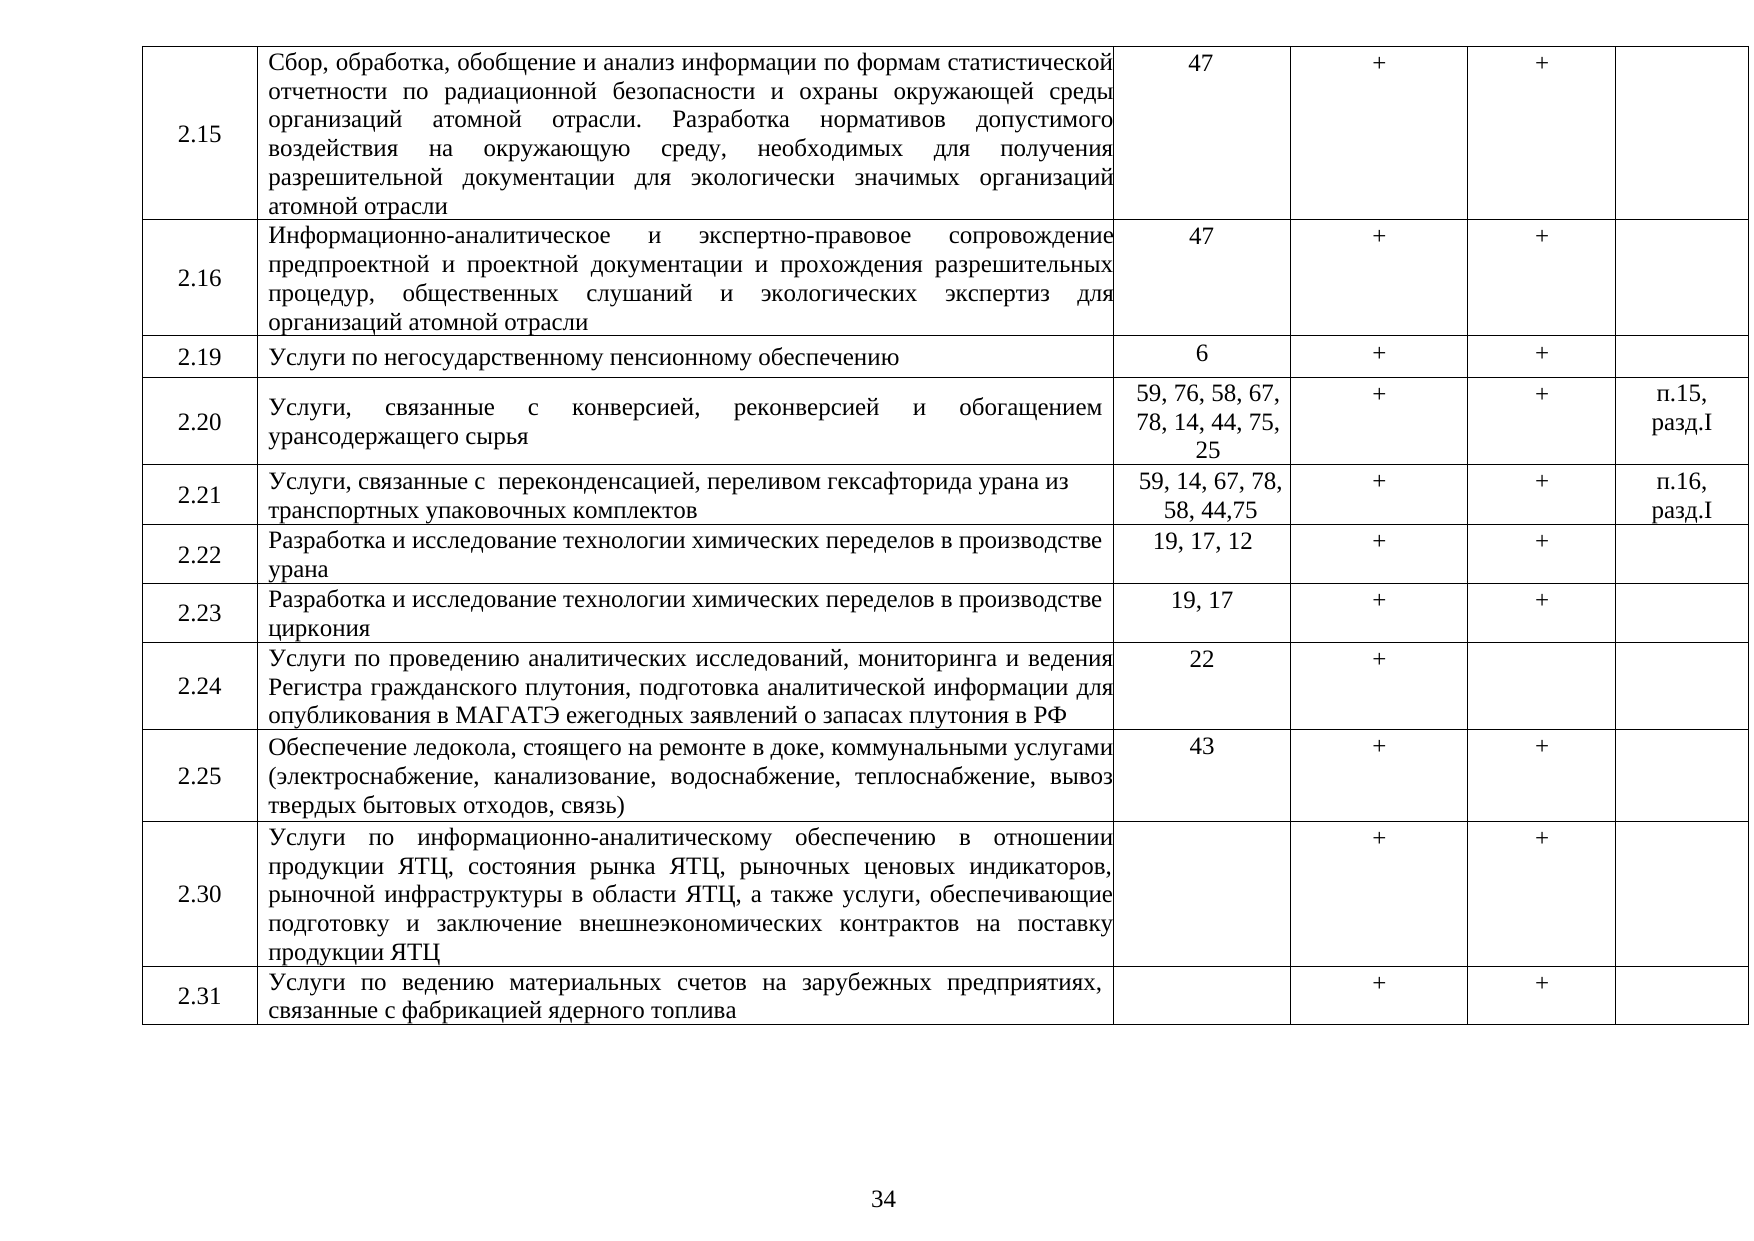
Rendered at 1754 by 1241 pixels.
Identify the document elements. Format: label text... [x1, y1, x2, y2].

table_cell + [1291, 378, 1467, 464]
table_cell Разработка и исследование технологии химических переделов в производстве циркония [258, 584, 1113, 642]
table_cell Услуги, связанные с переконденсацией, переливом гексафторида урана из транспортных упаковочных комплектов [258, 465, 1113, 524]
table_cell 2.23 [143, 584, 257, 642]
table_header [1616, 47, 1748, 219]
table_cell 19, 17 [1114, 584, 1290, 642]
table_cell [1114, 822, 1290, 966]
table_cell + [1468, 730, 1615, 821]
table_cell [1114, 967, 1290, 1024]
table_cell п.16, разд.I [1616, 465, 1748, 524]
table_cell 47 [1114, 220, 1290, 335]
table_cell 2.25 [143, 730, 257, 821]
table_cell 2.30 [143, 822, 257, 966]
table_cell 2.31 [143, 967, 257, 1024]
table_cell [1468, 643, 1615, 729]
table_cell + [1468, 220, 1615, 335]
table_cell + [1291, 643, 1467, 729]
table_cell + [1468, 378, 1615, 464]
table_cell + [1291, 730, 1467, 821]
table_cell Услуги по негосударственному пенсионному обеспечению [258, 336, 1113, 377]
table_cell 2.24 [143, 643, 257, 729]
table_cell + [1291, 465, 1467, 524]
table_cell Услуги по проведению аналитических исследований, мониторинга и ведения Регистра гражданского плутония, подготовка аналитической информации для опубликования в МАГАТЭ ежегодных заявлений о запасах плутония в РФ [258, 643, 1113, 729]
table_cell [1616, 967, 1748, 1024]
table_cell [1616, 336, 1748, 377]
table_cell + [1468, 584, 1615, 642]
table_cell + [1291, 822, 1467, 966]
table_header 47 [1114, 47, 1290, 219]
table_cell 2.19 [143, 336, 257, 377]
table_cell п.15, разд.I [1616, 378, 1748, 464]
table_cell Услуги по ведению материальных счетов на зарубежных предприятиях, связанные с фабрикацией ядерного топлива [258, 967, 1113, 1024]
table_header Сбор, обработка, обобщение и анализ информации по формам статистической отчетности по радиационной безопасности и охраны окружающей среды организаций атомной отрасли. Разработка нормативов допустимого воздействия на окружающую среду, необходимых для получения разрешительной документации для экологически значимых организаций атомной отрасли [258, 47, 1113, 219]
table_header + [1291, 47, 1467, 219]
table_cell + [1468, 465, 1615, 524]
table_cell + [1291, 967, 1467, 1024]
table_cell + [1468, 525, 1615, 583]
table_header + [1468, 47, 1615, 219]
table_cell 22 [1114, 643, 1290, 729]
table_cell Услуги по информационно-аналитическому обеспечению в отношении продукции ЯТЦ, состояния рынка ЯТЦ, рыночных ценовых индикаторов, рыночной инфраструктуры в области ЯТЦ, а также услуги, обеспечивающие подготовку и заключение внешнеэкономических контрактов на поставку продукции ЯТЦ [258, 822, 1113, 966]
table_cell 43 [1114, 730, 1290, 821]
table_cell 2.20 [143, 378, 257, 464]
table_cell Услуги, связанные с конверсией, реконверсией и обогащением урансодержащего сырья [258, 378, 1113, 464]
table_cell + [1468, 967, 1615, 1024]
table_header 2.15 [143, 47, 257, 219]
table_cell Информационно-аналитическое и экспертно-правовое сопровождение предпроектной и проектной документации и прохождения разрешительных процедур, общественных слушаний и экологических экспертиз для организаций атомной отрасли [258, 220, 1113, 335]
table_cell Обеспечение ледокола, стоящего на ремонте в доке, коммунальными услугами (электроснабжение, канализование, водоснабжение, теплоснабжение, вывоз твердых бытовых отходов, связь) [258, 730, 1113, 821]
table_cell 59, 14, 67, 78, 58, 44,75 [1114, 465, 1290, 524]
table_cell 59, 76, 58, 67, 78, 14, 44, 75, 25 [1114, 378, 1290, 464]
table_cell 2.16 [143, 220, 257, 335]
table_cell + [1468, 822, 1615, 966]
table_cell [1616, 730, 1748, 821]
table_cell 19, 17, 12 [1114, 525, 1290, 583]
table_cell + [1291, 525, 1467, 583]
table_cell 2.21 [143, 465, 257, 524]
table_cell 2.22 [143, 525, 257, 583]
table_cell + [1468, 336, 1615, 377]
table_cell + [1291, 584, 1467, 642]
table_cell + [1291, 220, 1467, 335]
table_cell [1616, 220, 1748, 335]
table_cell 6 [1114, 336, 1290, 377]
table_cell [1616, 584, 1748, 642]
table_cell + [1291, 336, 1467, 377]
table_cell [1616, 525, 1748, 583]
table_cell [1616, 822, 1748, 966]
table_cell Разработка и исследование технологии химических переделов в производстве урана [258, 525, 1113, 583]
table_cell [1616, 643, 1748, 729]
